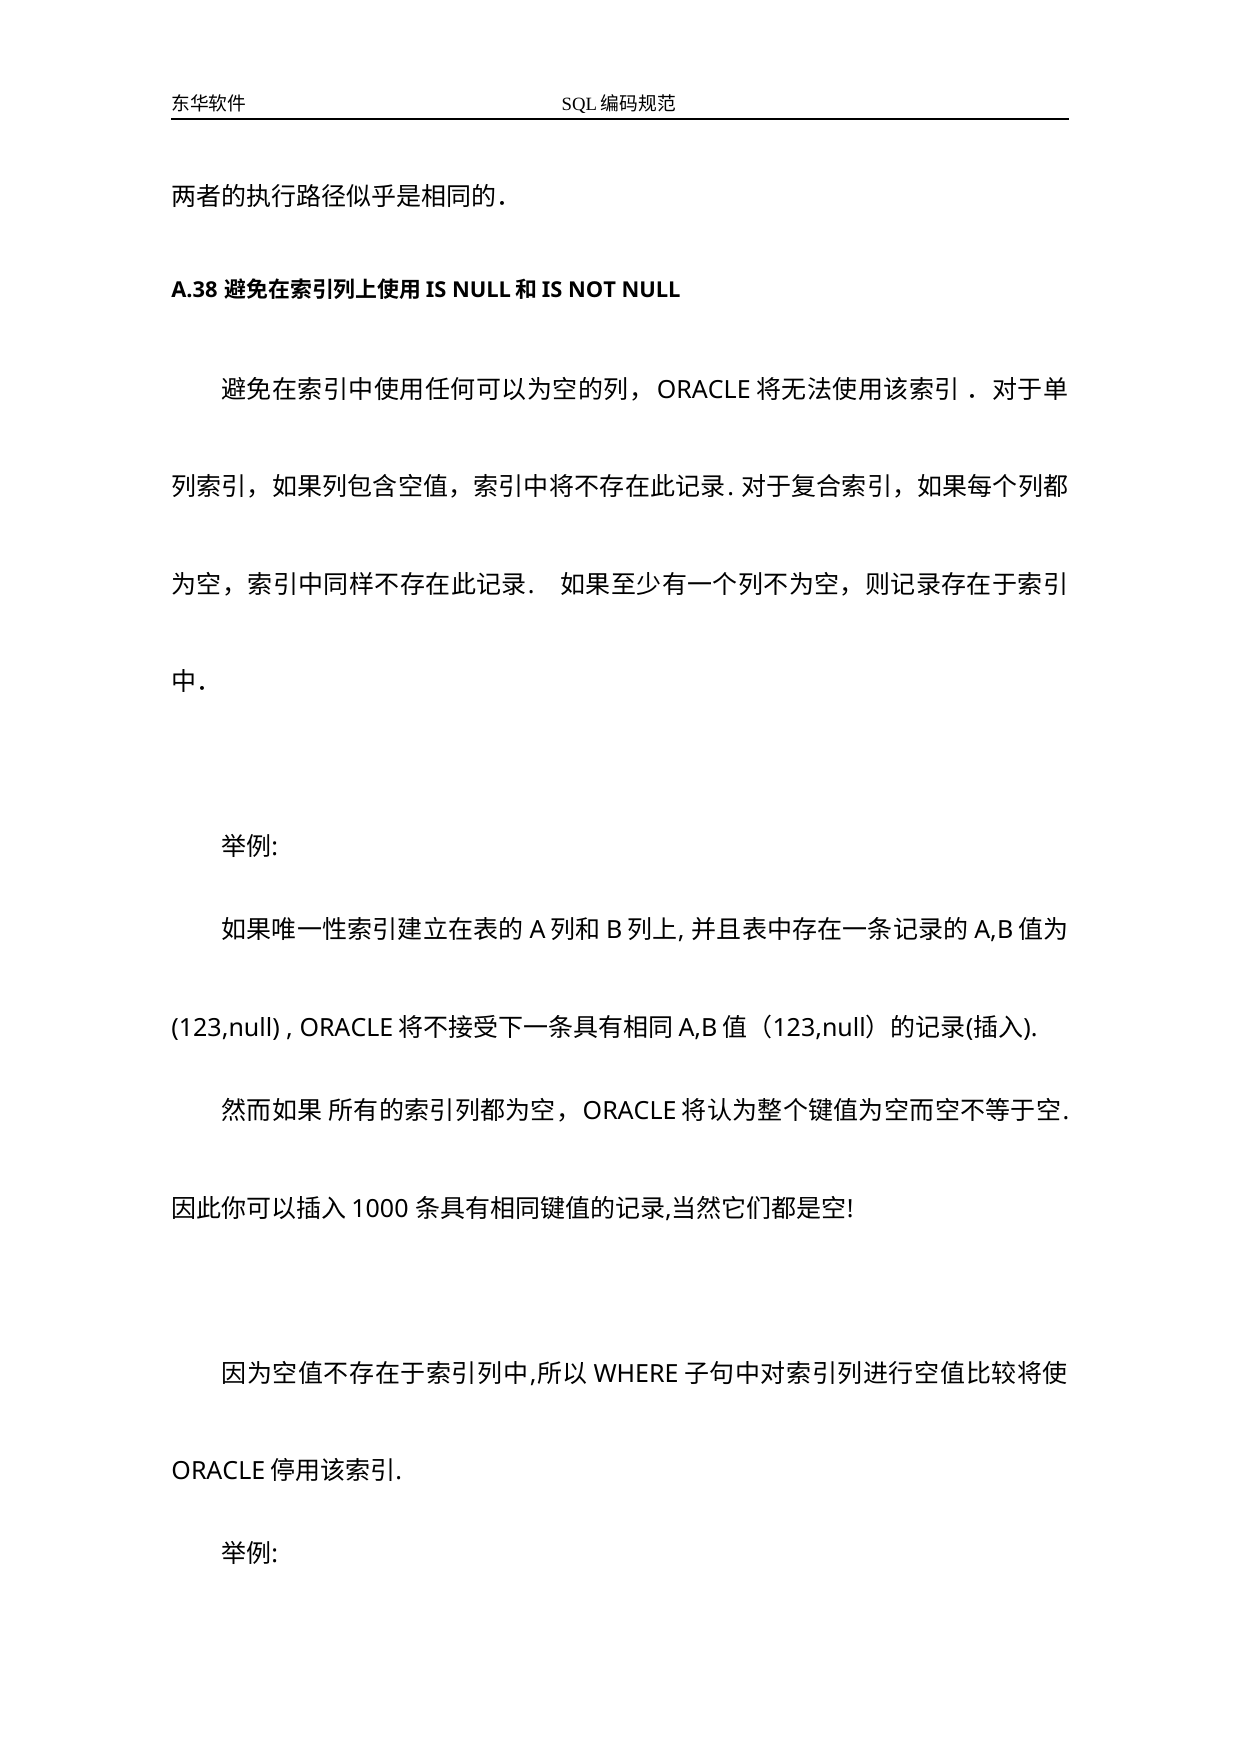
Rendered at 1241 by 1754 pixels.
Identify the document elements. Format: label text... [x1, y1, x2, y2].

text 避免在索引列上使用IS NULL和IS NOT NULL [171, 272, 1069, 305]
text 因为空值不存在于索引列中,所以WHERE子句中对索引列进行空值比较将使ORACLE停用该索引. [171, 1339, 1069, 1501]
text 然而如果 所有的索引列都为空，ORACLE将认为整个键值为空而空不等于空. 因此你可以插入1000 条具有相同键值的记录,当然它们都是空! [171, 1076, 1069, 1239]
text 如果唯一性索引建立在表的A列和B列上, 并且表中存在一条记录的A,B值为(123,null) , ORACLE将不接受下一条具有相同A,B值（123,null）的记录(插入). [171, 896, 1069, 1058]
text 举例: [171, 812, 1069, 877]
text 举例: [171, 1519, 1069, 1584]
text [171, 162, 1069, 227]
text 避免在索引中使用任何可以为空的列，ORACLE将无法使用该索引 ．对于单列索引，如果列包含空值，索引中将不存在此记录. 对于复合索引，如果每个列都为空，索引中同样不存在此记录. 如果至少有一个列不为空，则记录存在于索引中． [171, 355, 1069, 712]
